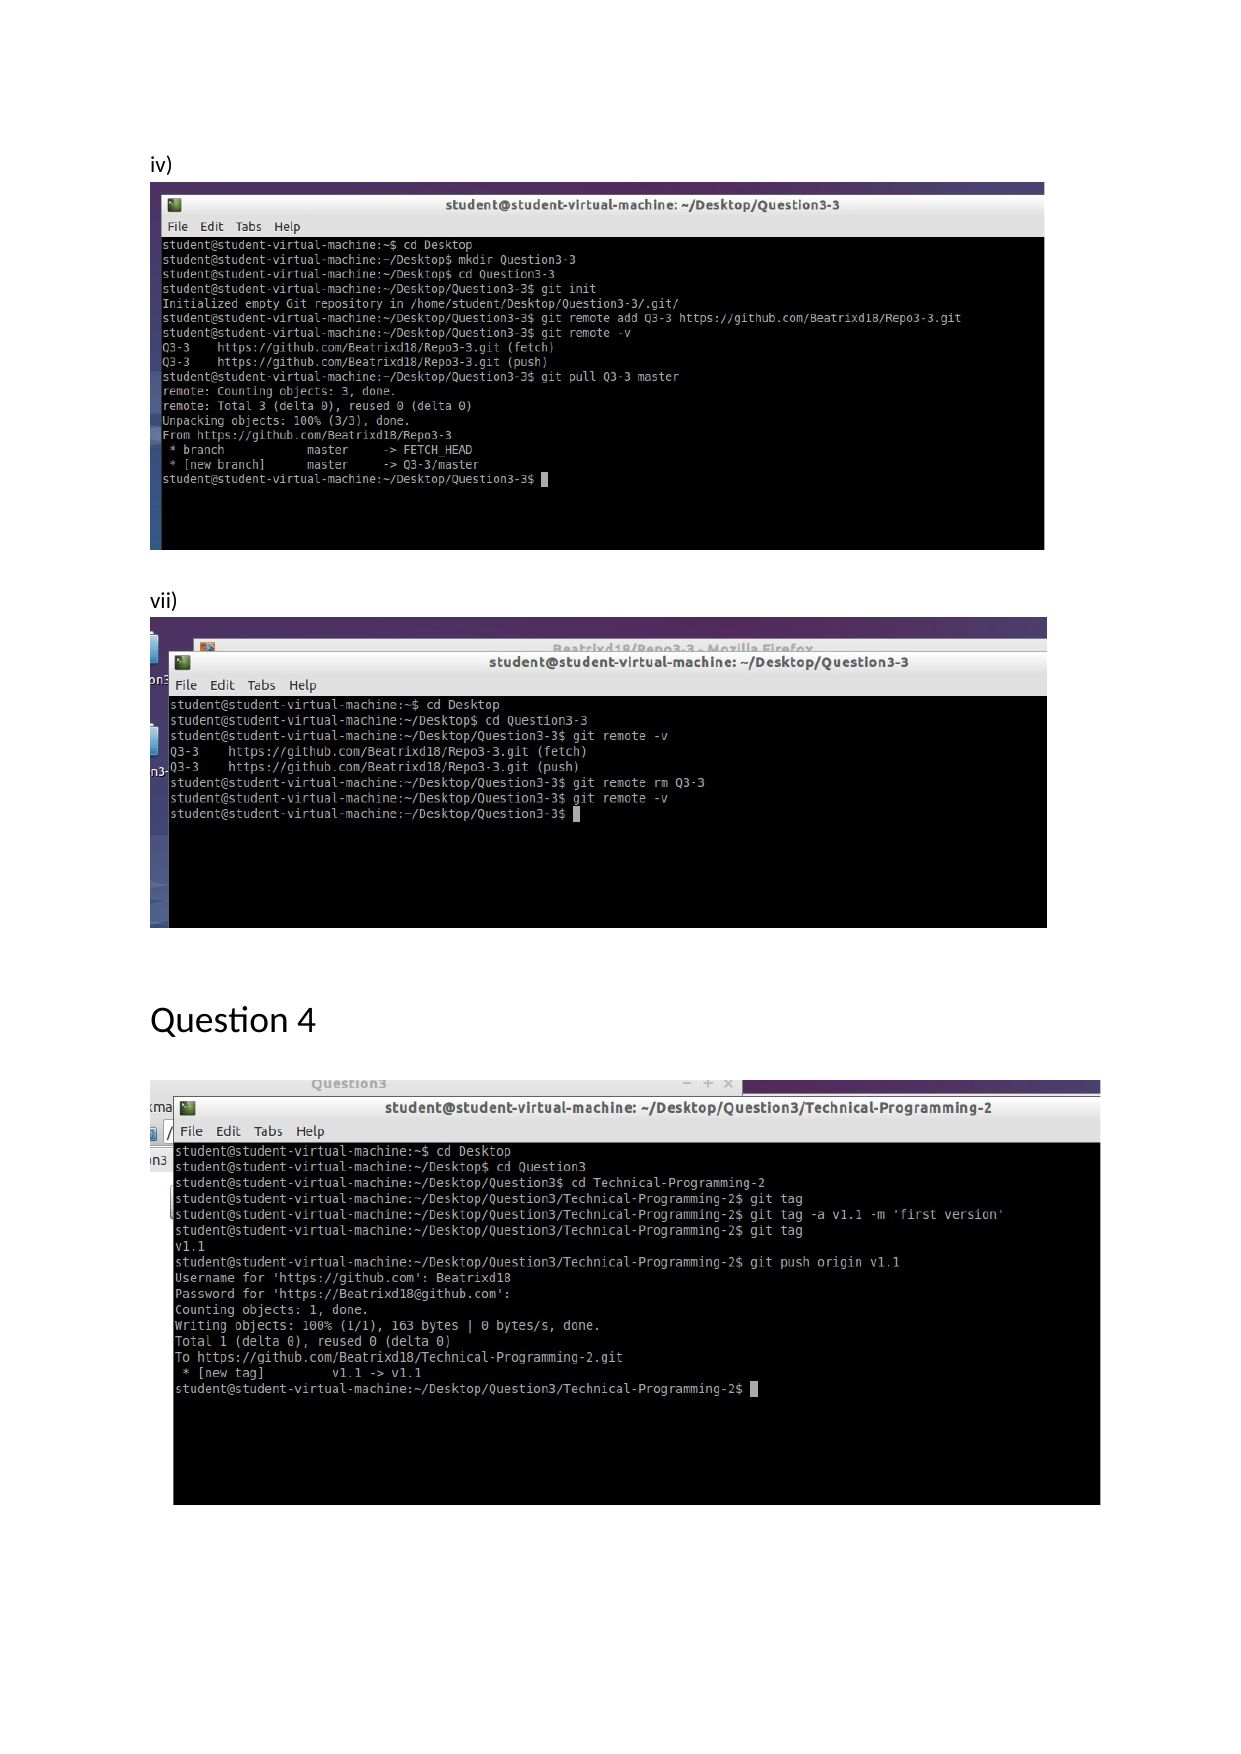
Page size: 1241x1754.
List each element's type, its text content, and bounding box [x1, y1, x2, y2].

text iv) [150, 150, 1090, 178]
picture [150, 617, 1047, 928]
picture [150, 1080, 1101, 1505]
picture [150, 182, 1045, 550]
text Question 4 [150, 996, 1090, 1042]
text vii) [150, 586, 1090, 614]
